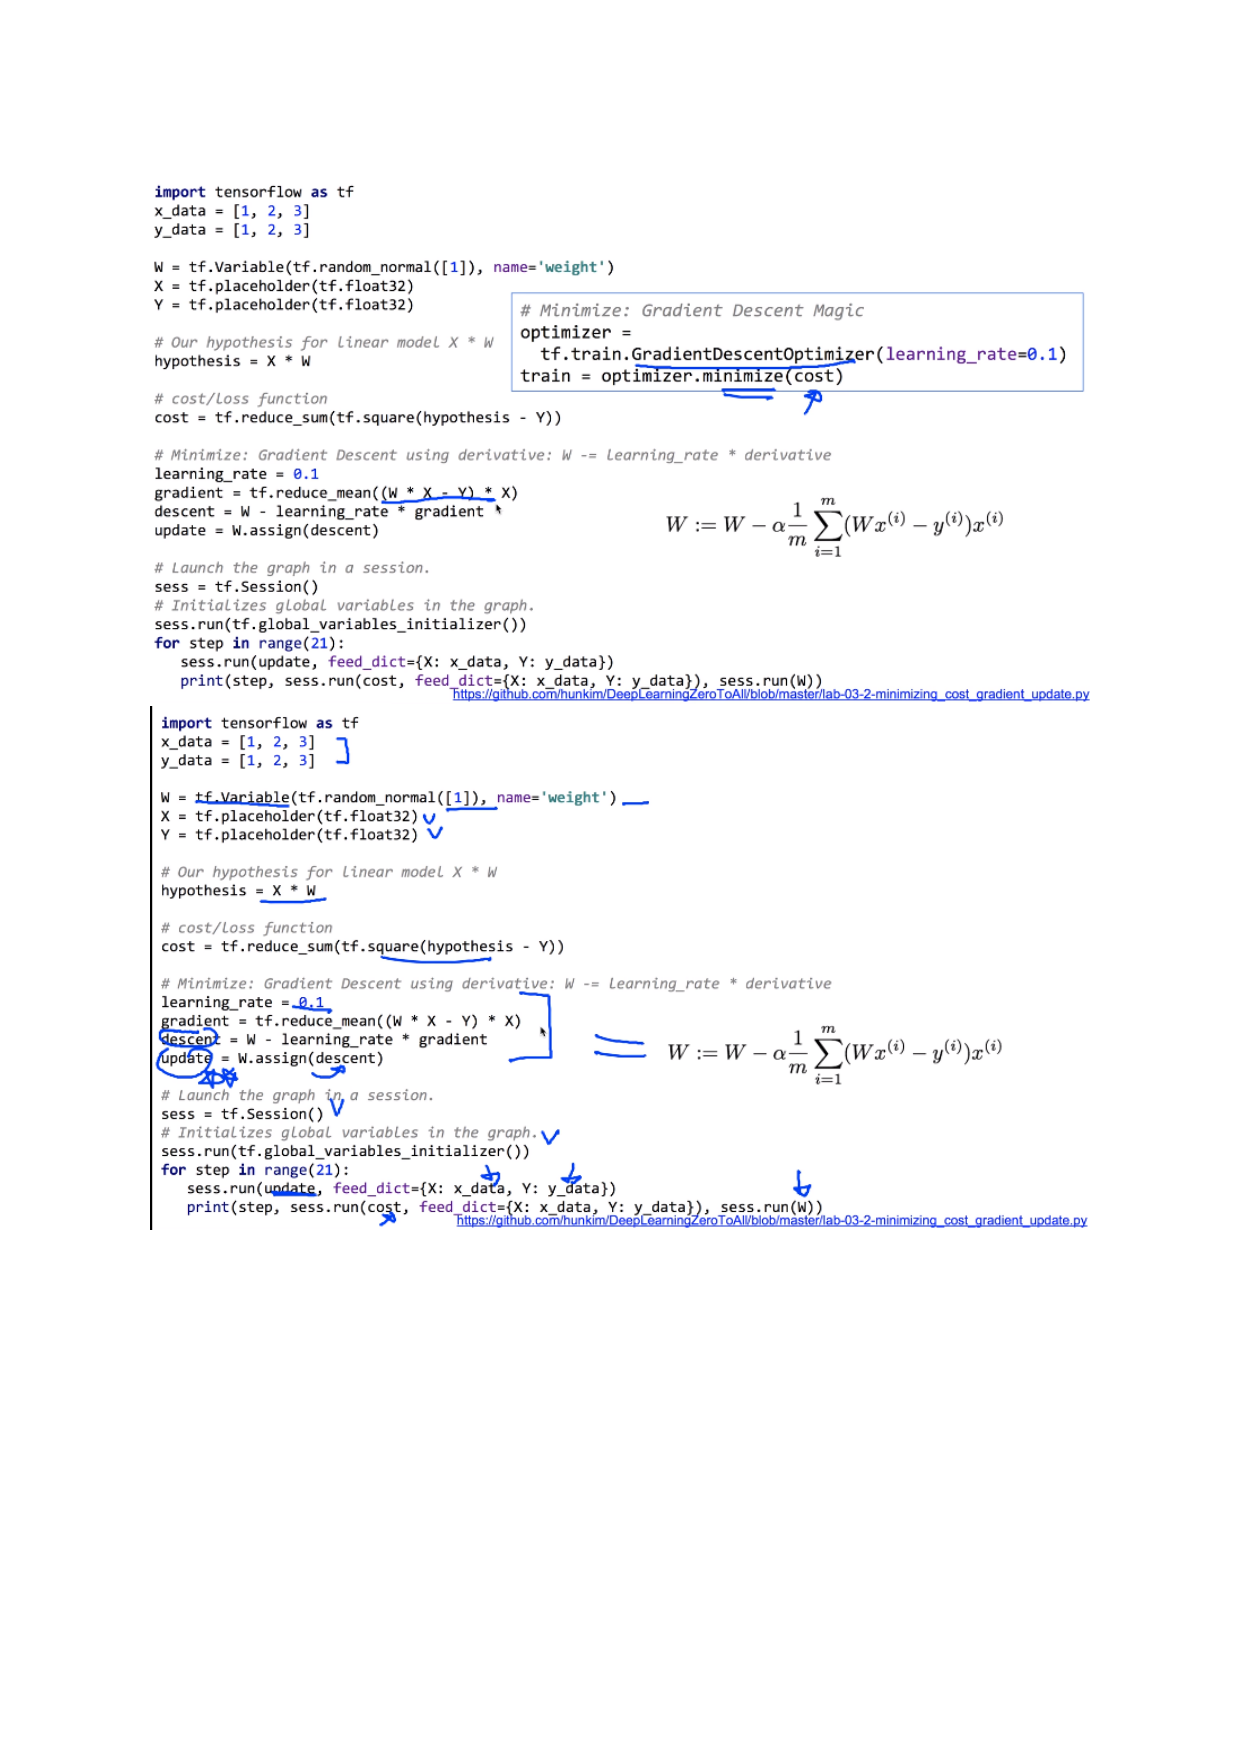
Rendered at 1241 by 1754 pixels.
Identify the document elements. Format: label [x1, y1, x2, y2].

picture [150, 177, 1091, 705]
picture [150, 706, 1091, 1230]
